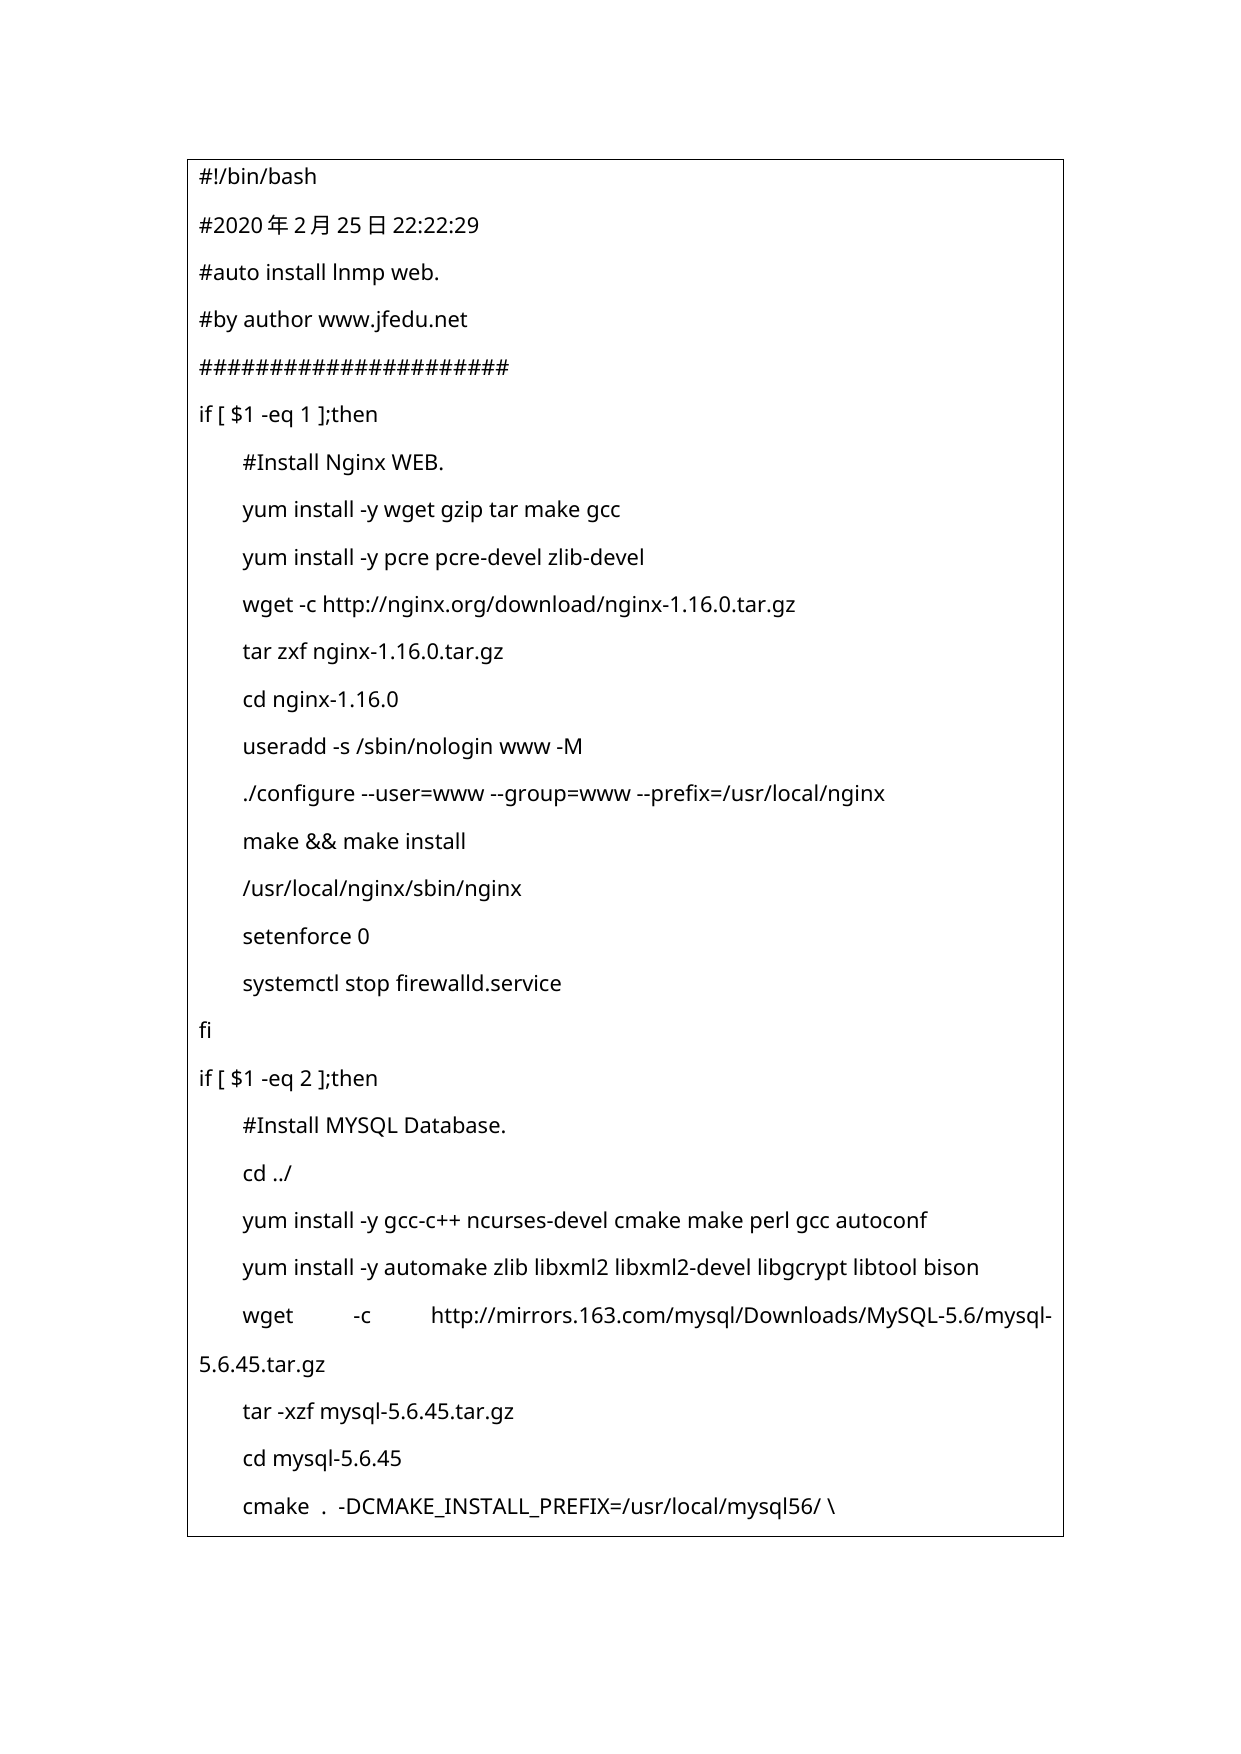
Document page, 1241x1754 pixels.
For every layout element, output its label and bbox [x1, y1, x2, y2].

table_header [188, 160, 1063, 1536]
